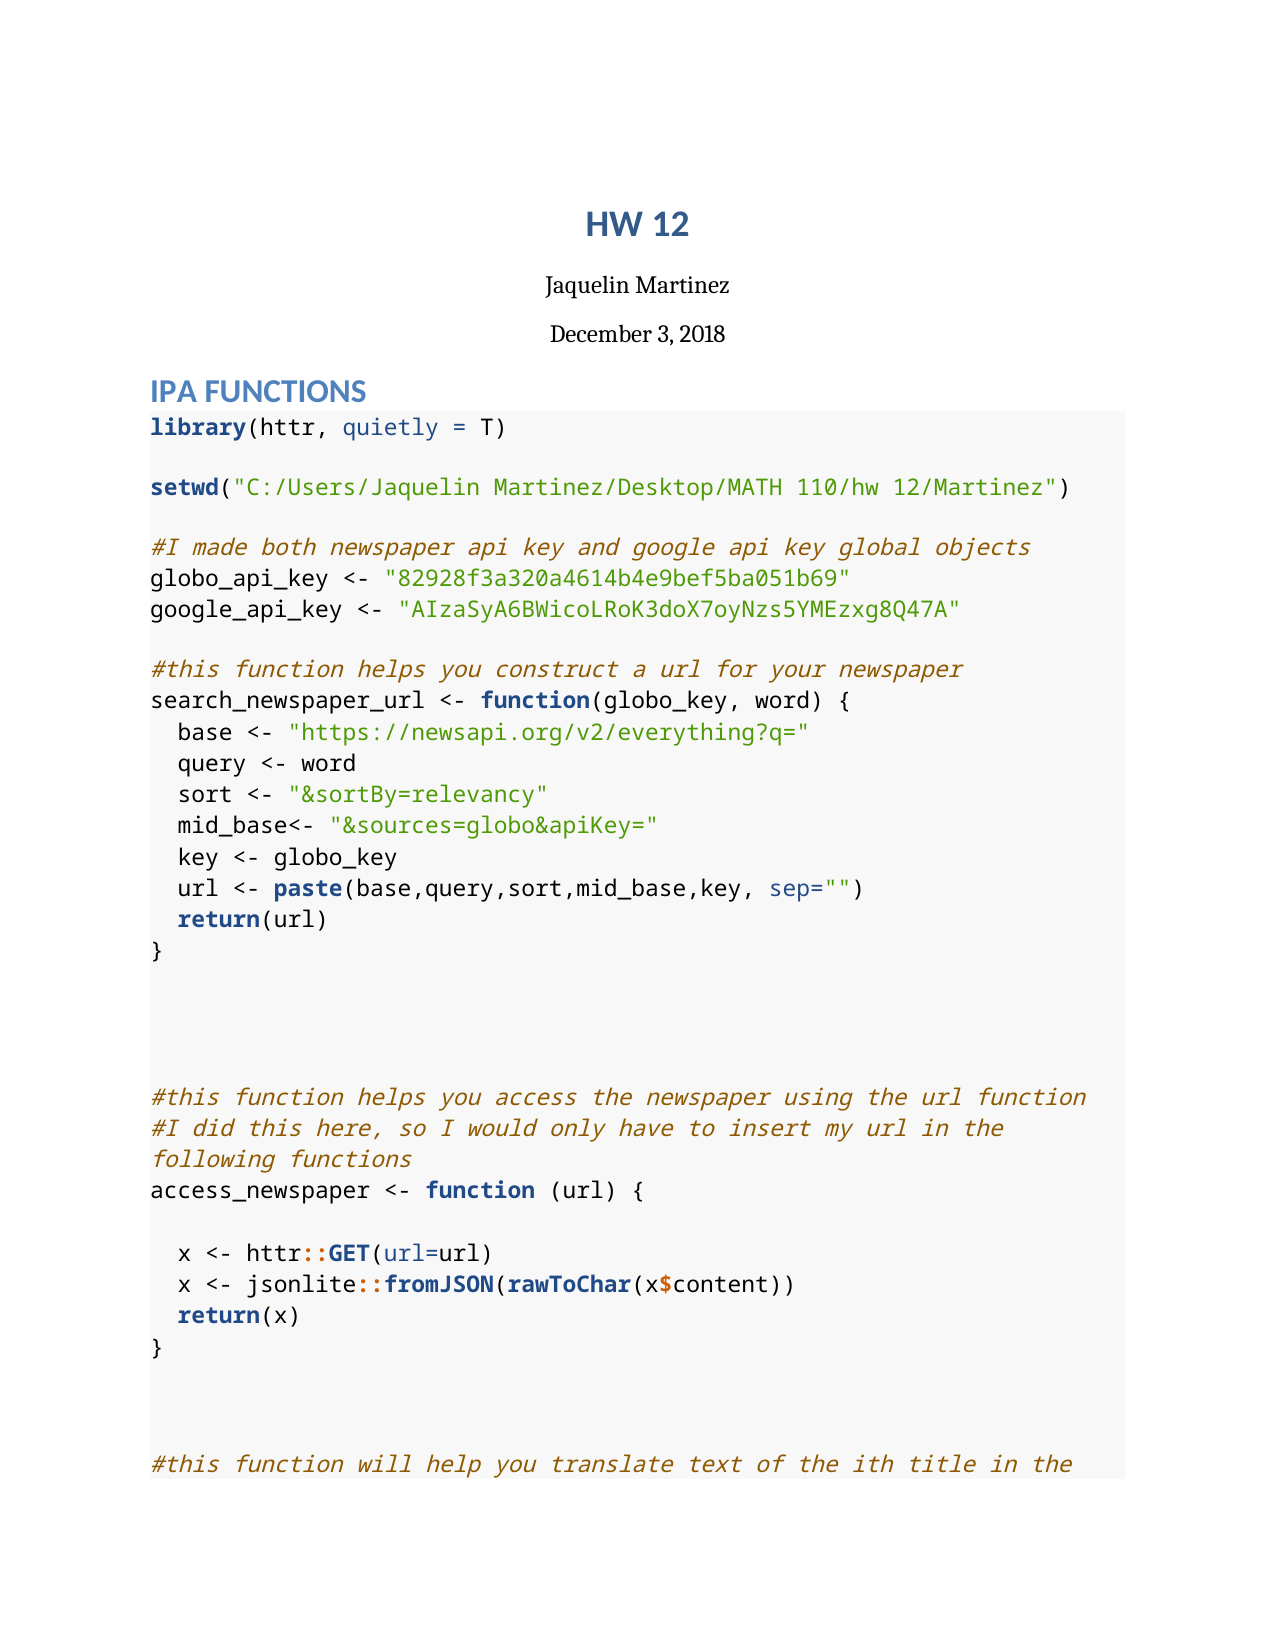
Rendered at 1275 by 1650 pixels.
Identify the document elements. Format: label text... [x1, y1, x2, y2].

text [150, 411, 1125, 1479]
text Jaquelin Martinez [150, 271, 1125, 299]
subtitle IPA FUNCTIONS [150, 370, 1125, 411]
text December 3, 2018 [150, 320, 1125, 349]
title HW 12 [150, 200, 1125, 246]
